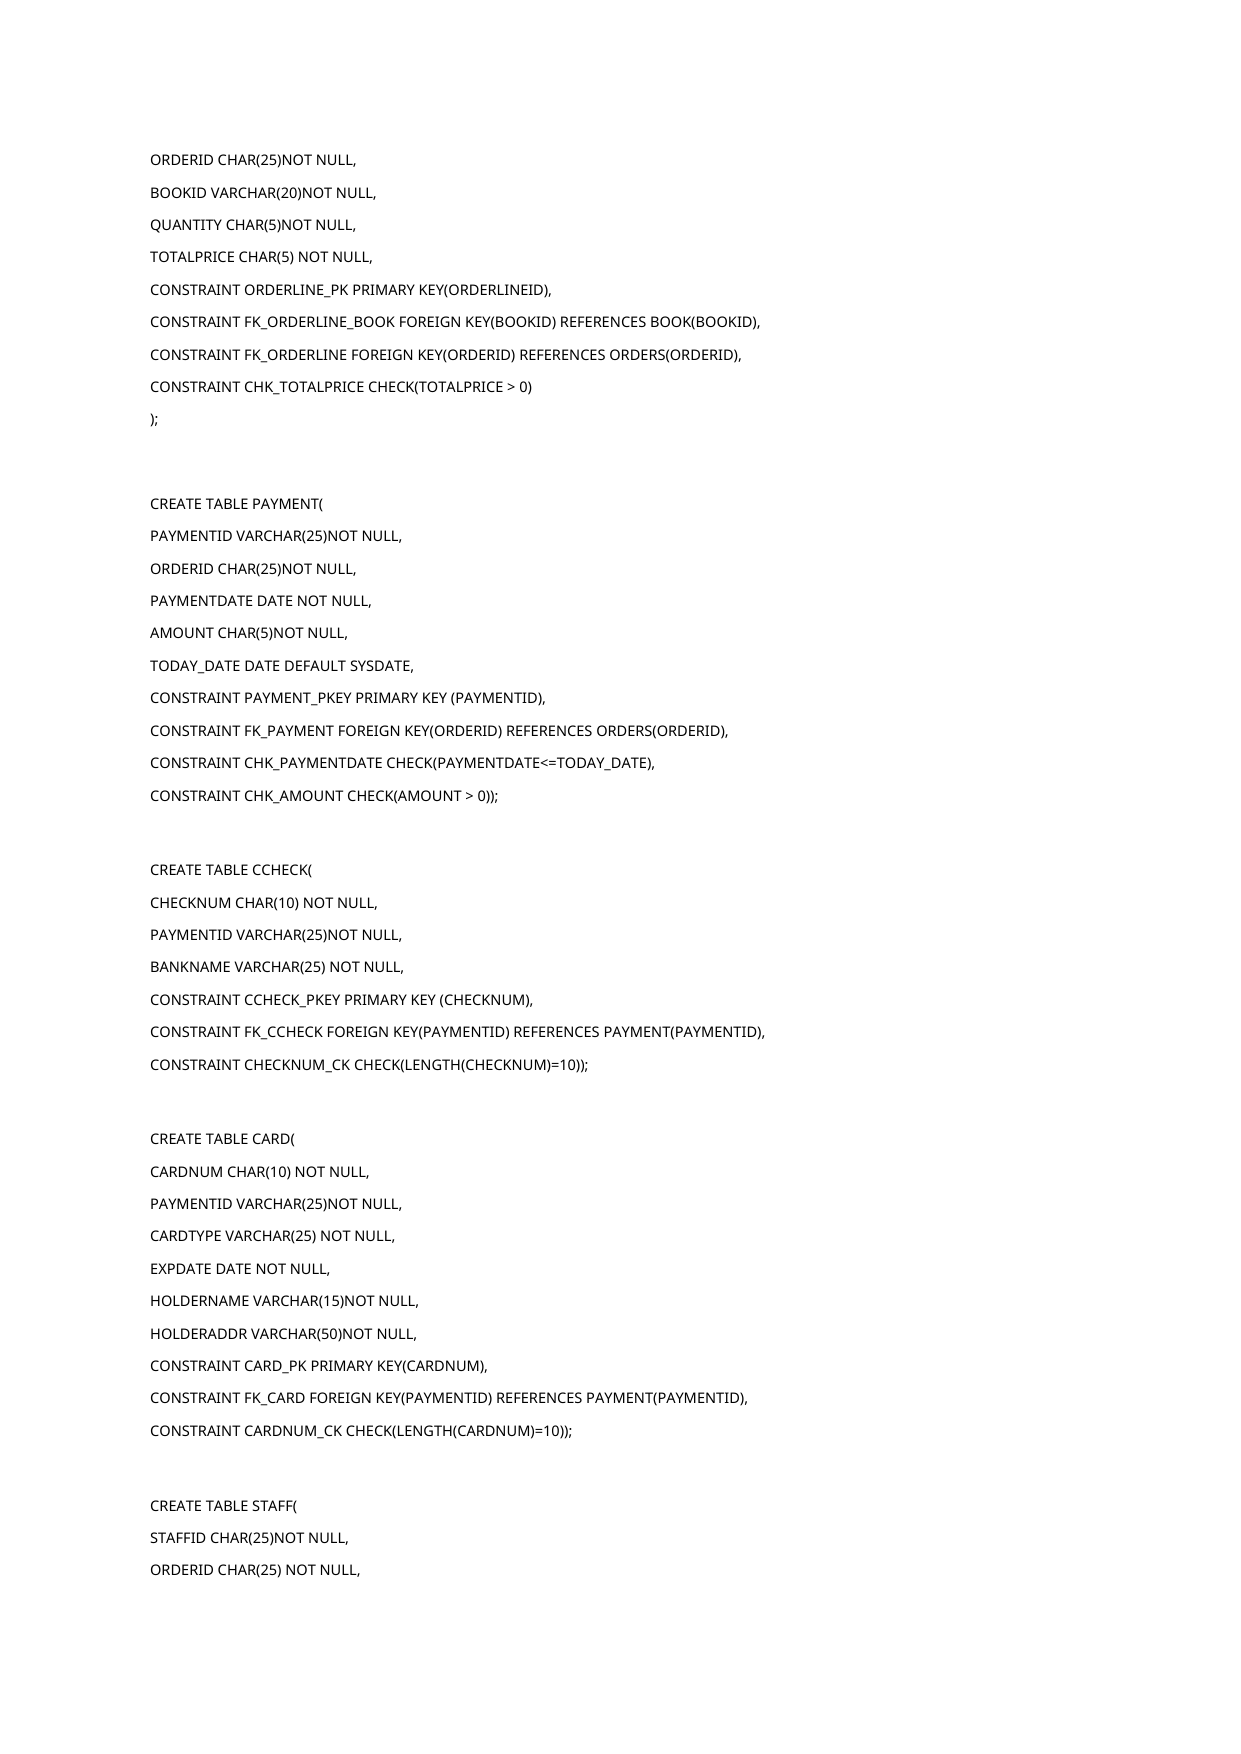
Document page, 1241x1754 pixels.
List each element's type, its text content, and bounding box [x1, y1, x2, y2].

text QUANTITY CHAR(5)NOT NULL, [150, 215, 1090, 235]
text CONSTRAINT CHECKNUM_CK CHECK(LENGTH(CHECKNUM)=10)); [150, 1054, 1090, 1074]
text CONSTRAINT CCHECK_PKEY PRIMARY KEY (CHECKNUM), [150, 989, 1090, 1009]
text TODAY_DATE DATE DEFAULT SYSDATE, [150, 656, 1090, 676]
text PAYMENTID VARCHAR(25)NOT NULL, [150, 526, 1090, 546]
text CREATE TABLE PAYMENT( [150, 494, 1090, 514]
text CONSTRAINT ORDERLINE_PK PRIMARY KEY(ORDERLINEID), [150, 279, 1090, 299]
text CONSTRAINT FK_ORDERLINE FOREIGN KEY(ORDERID) REFERENCES ORDERS(ORDERID), [150, 344, 1090, 364]
text CARDNUM CHAR(10) NOT NULL, [150, 1161, 1090, 1181]
text CONSTRAINT CHK_AMOUNT CHECK(AMOUNT > 0)); [150, 785, 1090, 805]
text CONSTRAINT CARDNUM_CK CHECK(LENGTH(CARDNUM)=10)); [150, 1421, 1090, 1441]
text CONSTRAINT FK_CCHECK FOREIGN KEY(PAYMENTID) REFERENCES PAYMENT(PAYMENTID), [150, 1022, 1090, 1042]
text ); [150, 409, 1090, 429]
text TOTALPRICE CHAR(5) NOT NULL, [150, 247, 1090, 267]
text HOLDERADDR VARCHAR(50)NOT NULL, [150, 1323, 1090, 1343]
text AMOUNT CHAR(5)NOT NULL, [150, 623, 1090, 643]
text BANKNAME VARCHAR(25) NOT NULL, [150, 957, 1090, 977]
text CONSTRAINT FK_PAYMENT FOREIGN KEY(ORDERID) REFERENCES ORDERS(ORDERID), [150, 721, 1090, 740]
text CONSTRAINT CHK_TOTALPRICE CHECK(TOTALPRICE > 0) [150, 377, 1090, 397]
text CONSTRAINT CHK_PAYMENTDATE CHECK(PAYMENTDATE<=TODAY_DATE), [150, 753, 1090, 773]
text CREATE TABLE CCHECK( [150, 860, 1090, 880]
text PAYMENTID VARCHAR(25)NOT NULL, [150, 925, 1090, 945]
text ORDERID CHAR(25)NOT NULL, [150, 150, 1090, 170]
text ORDERID CHAR(25) NOT NULL, [150, 1560, 1090, 1580]
text BOOKID VARCHAR(20)NOT NULL, [150, 182, 1090, 202]
text ORDERID CHAR(25)NOT NULL, [150, 558, 1090, 578]
text CARDTYPE VARCHAR(25) NOT NULL, [150, 1226, 1090, 1246]
text STAFFID CHAR(25)NOT NULL, [150, 1528, 1090, 1548]
text HOLDERNAME VARCHAR(15)NOT NULL, [150, 1291, 1090, 1311]
text CONSTRAINT FK_CARD FOREIGN KEY(PAYMENTID) REFERENCES PAYMENT(PAYMENTID), [150, 1388, 1090, 1408]
text CONSTRAINT FK_ORDERLINE_BOOK FOREIGN KEY(BOOKID) REFERENCES BOOK(BOOKID), [150, 312, 1090, 332]
text CONSTRAINT CARD_PK PRIMARY KEY(CARDNUM), [150, 1356, 1090, 1376]
text CREATE TABLE STAFF( [150, 1495, 1090, 1515]
text CHECKNUM CHAR(10) NOT NULL, [150, 892, 1090, 912]
text PAYMENTDATE DATE NOT NULL, [150, 591, 1090, 611]
text PAYMENTID VARCHAR(25)NOT NULL, [150, 1194, 1090, 1214]
text EXPDATE DATE NOT NULL, [150, 1259, 1090, 1278]
text CREATE TABLE CARD( [150, 1129, 1090, 1149]
text CONSTRAINT PAYMENT_PKEY PRIMARY KEY (PAYMENTID), [150, 688, 1090, 708]
